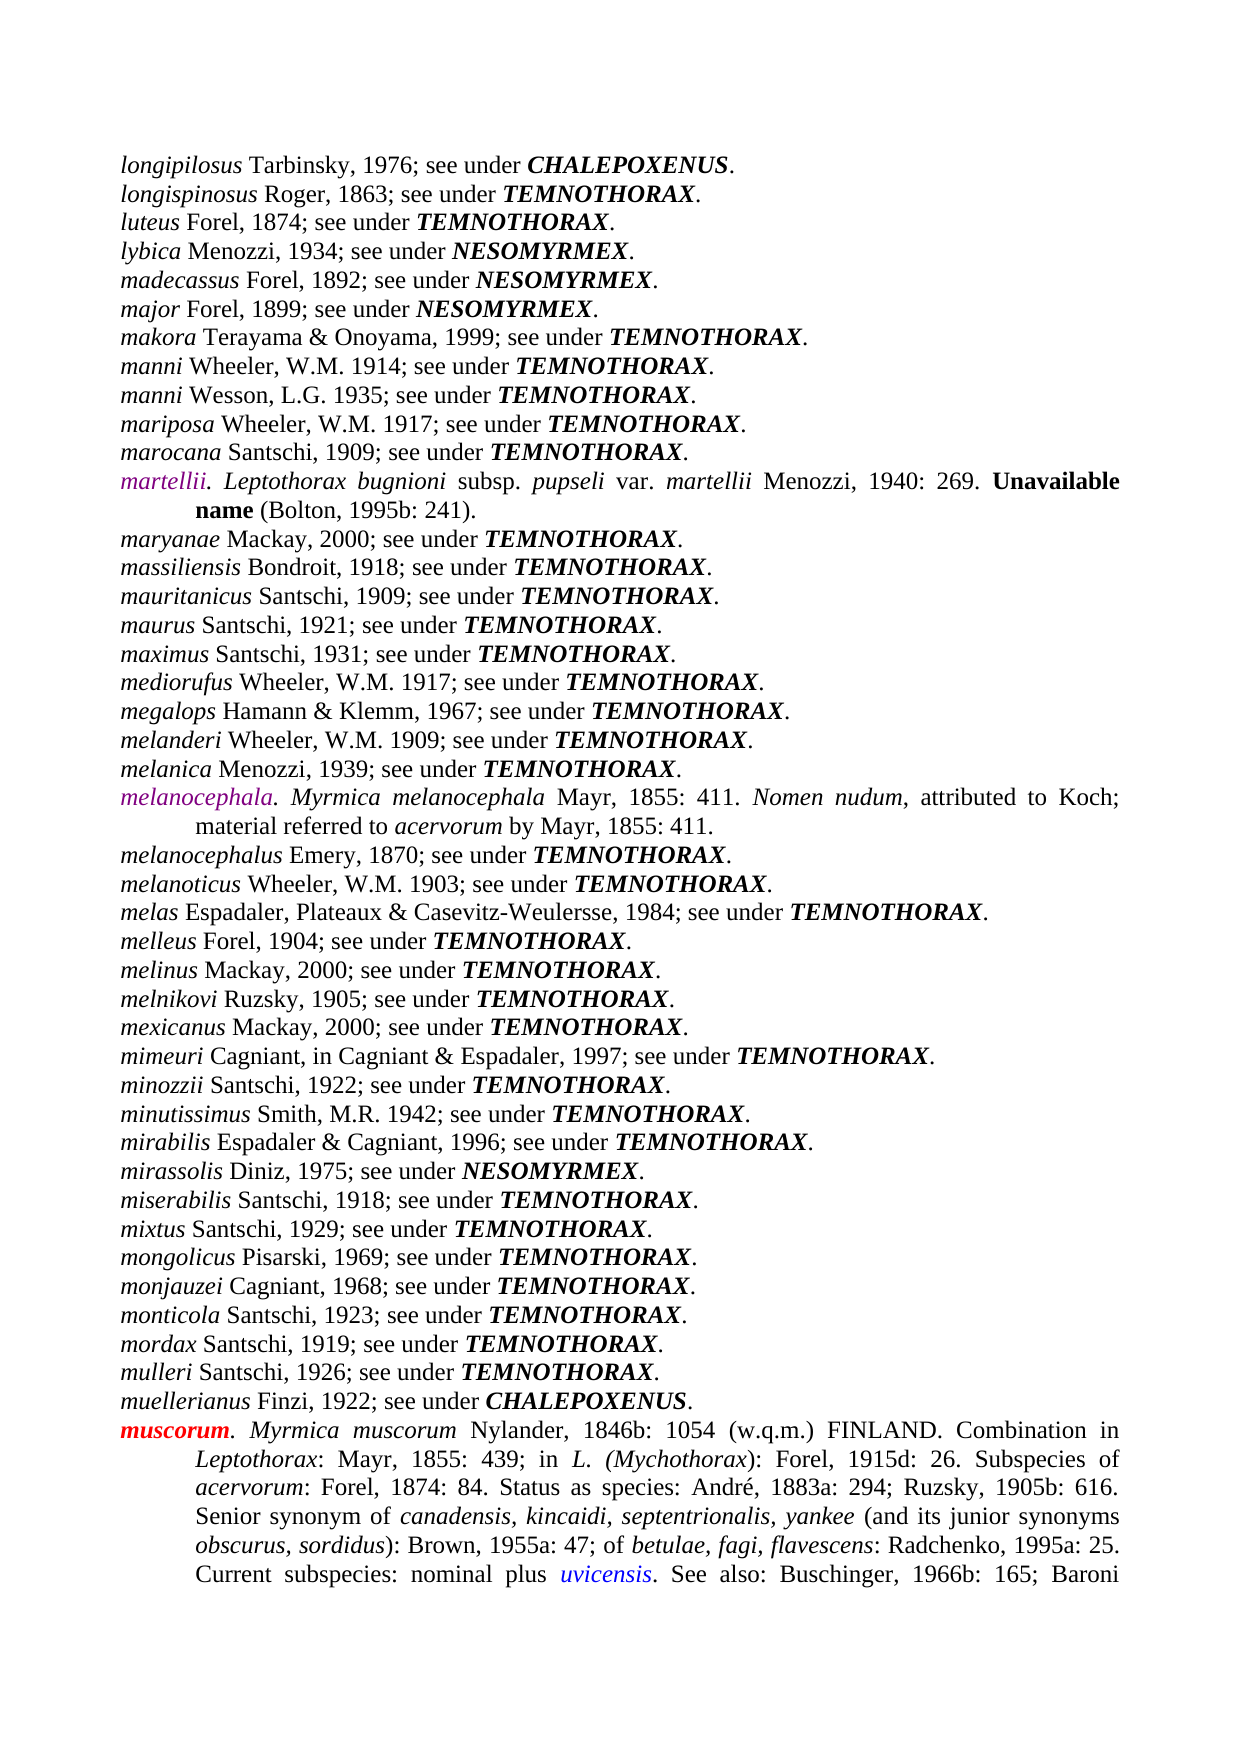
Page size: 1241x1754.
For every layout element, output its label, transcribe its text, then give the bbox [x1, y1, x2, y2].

text mauritanicus Santschi, 1909; see under TEMNOTHORAX. [120, 581, 1120, 610]
text manni Wheeler, W.M. 1914; see under TEMNOTHORAX. [120, 351, 1120, 380]
text miserabilis Santschi, 1918; see under TEMNOTHORAX. [120, 1185, 1120, 1214]
text massiliensis Bondroit, 1918; see under TEMNOTHORAX. [120, 552, 1120, 581]
text maryanae Mackay, 2000; see under TEMNOTHORAX. [120, 524, 1120, 552]
text megalops Hamann & Klemm, 1967; see under TEMNOTHORAX. [120, 696, 1120, 725]
text melnikovi Ruzsky, 1905; see under TEMNOTHORAX. [120, 984, 1120, 1012]
text lybica Menozzi, 1934; see under NESOMYRMEX. [120, 236, 1120, 265]
text melleus Forel, 1904; see under TEMNOTHORAX. [120, 926, 1120, 955]
text maximus Santschi, 1931; see under TEMNOTHORAX. [120, 639, 1120, 667]
text melanica Menozzi, 1939; see under TEMNOTHORAX. [120, 754, 1120, 782]
text mirabilis Espadaler & Cagniant, 1996; see under TEMNOTHORAX. [120, 1127, 1120, 1156]
text mariposa Wheeler, W.M. 1917; see under TEMNOTHORAX. [120, 409, 1120, 437]
text madecassus Forel, 1892; see under NESOMYRMEX. [120, 265, 1120, 294]
text mimeuri Cagniant, in Cagniant & Espadaler, 1997; see under TEMNOTHORAX. [120, 1041, 1120, 1070]
text mordax Santschi, 1919; see under TEMNOTHORAX. [120, 1329, 1120, 1357]
text maurus Santschi, 1921; see under TEMNOTHORAX. [120, 610, 1120, 639]
text mulleri Santschi, 1926; see under TEMNOTHORAX. [120, 1357, 1120, 1386]
text melanoticus Wheeler, W.M. 1903; see under TEMNOTHORAX. [120, 869, 1120, 897]
text martellii. Leptothorax bugnioni subsp. pupseli var. martellii Menozzi, 1940: 269. Unavailable name (Bolton, 1995b: 241). [120, 466, 1120, 524]
text melanocephalus Emery, 1870; see under TEMNOTHORAX. [120, 840, 1120, 869]
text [120, 1415, 1120, 1587]
text melanderi Wheeler, W.M. 1909; see under TEMNOTHORAX. [120, 725, 1120, 754]
text minozzii Santschi, 1922; see under TEMNOTHORAX. [120, 1070, 1120, 1099]
text mirassolis Diniz, 1975; see under NESOMYRMEX. [120, 1156, 1120, 1185]
text marocana Santschi, 1909; see under TEMNOTHORAX. [120, 437, 1120, 466]
text mediorufus Wheeler, W.M. 1917; see under TEMNOTHORAX. [120, 667, 1120, 696]
text major Forel, 1899; see under NESOMYRMEX. [120, 294, 1120, 322]
text mixtus Santschi, 1929; see under TEMNOTHORAX. [120, 1214, 1120, 1242]
text mexicanus Mackay, 2000; see under TEMNOTHORAX. [120, 1012, 1120, 1041]
text manni Wesson, L.G. 1935; see under TEMNOTHORAX. [120, 380, 1120, 409]
text melas Espadaler, Plateaux & Casevitz-Weulersse, 1984; see under TEMNOTHORAX. [120, 897, 1120, 926]
text muellerianus Finzi, 1922; see under CHALEPOXENUS. [120, 1386, 1120, 1415]
text makora Terayama & Onoyama, 1999; see under TEMNOTHORAX. [120, 322, 1120, 351]
text luteus Forel, 1874; see under TEMNOTHORAX. [120, 207, 1120, 236]
text monticola Santschi, 1923; see under TEMNOTHORAX. [120, 1300, 1120, 1329]
text longispinosus Roger, 1863; see under TEMNOTHORAX. [120, 179, 1120, 207]
text minutissimus Smith, M.R. 1942; see under TEMNOTHORAX. [120, 1099, 1120, 1127]
text melanocephala. Myrmica melanocephala Mayr, 1855: 411. Nomen nudum, attributed to Koch; material referred to acervorum by Mayr, 1855: 411. [120, 782, 1120, 840]
text melinus Mackay, 2000; see under TEMNOTHORAX. [120, 955, 1120, 984]
text longipilosus Tarbinsky, 1976; see under CHALEPOXENUS. [120, 150, 1120, 179]
text mongolicus Pisarski, 1969; see under TEMNOTHORAX. [120, 1242, 1120, 1271]
text monjauzei Cagniant, 1968; see under TEMNOTHORAX. [120, 1271, 1120, 1300]
